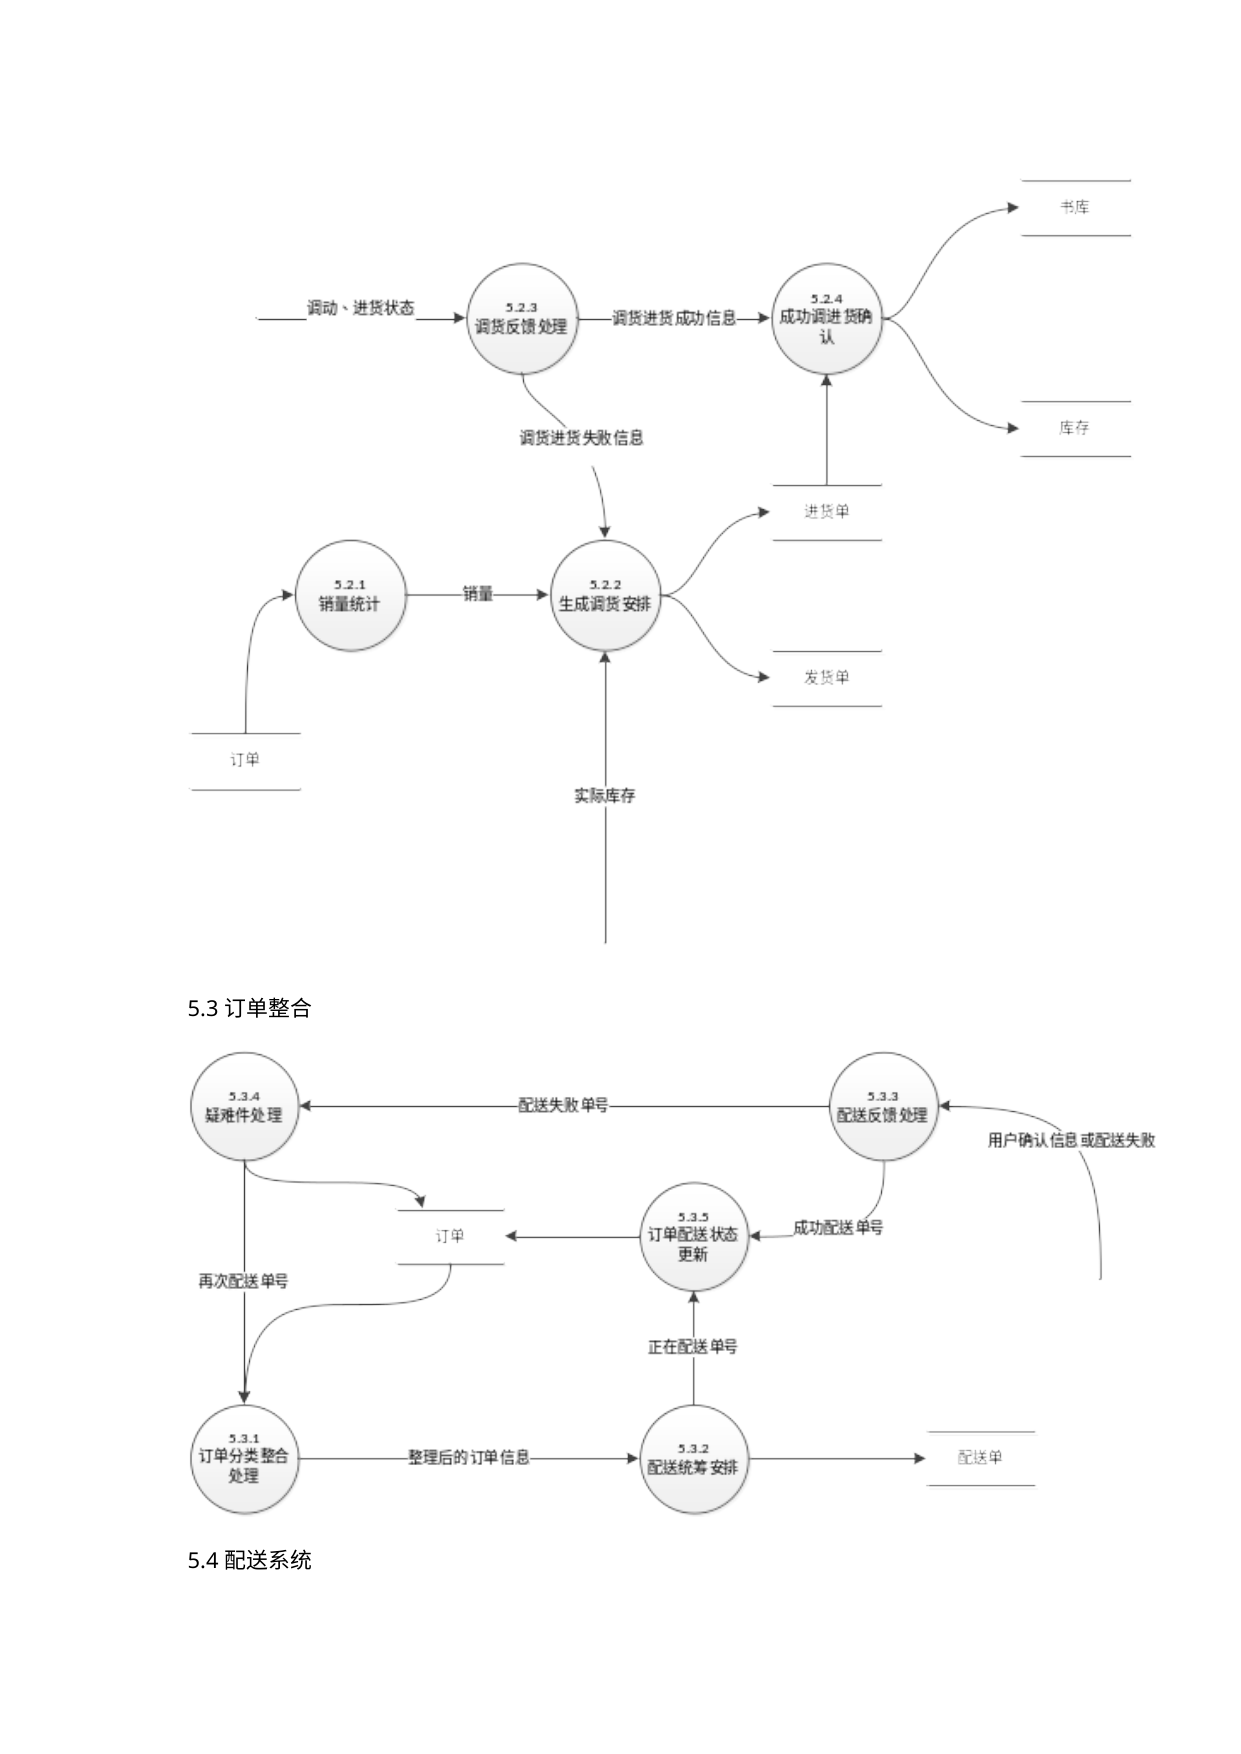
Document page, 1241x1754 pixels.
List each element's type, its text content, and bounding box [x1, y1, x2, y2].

text 5.3 订单整合 [187, 162, 1053, 1023]
text 5.4 配送系统 [187, 1039, 1053, 1575]
